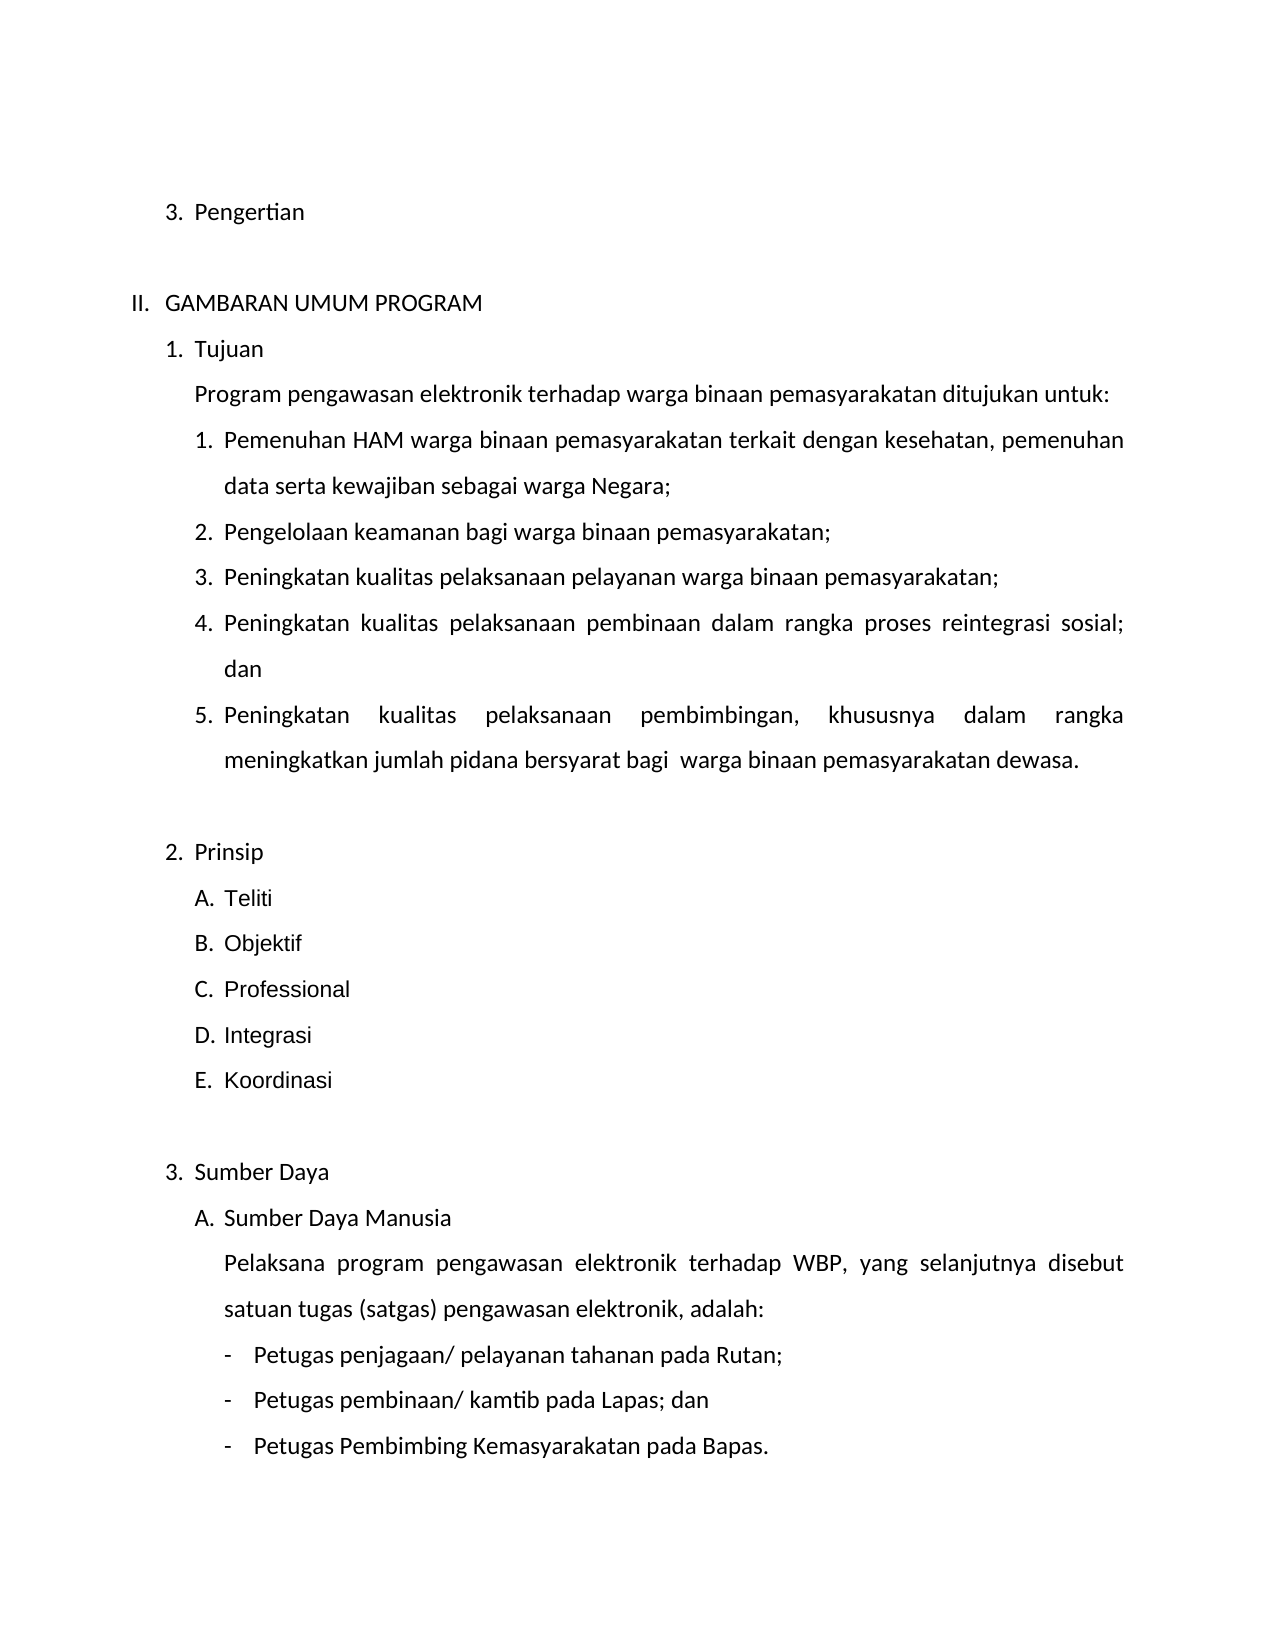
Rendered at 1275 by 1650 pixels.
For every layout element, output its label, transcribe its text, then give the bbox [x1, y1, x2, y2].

list Tujuan [165, 333, 1125, 363]
list Objektif [194, 927, 1125, 958]
list Professional [194, 973, 1125, 1004]
list Peningkatan kualitas pelaksanaan pembinaan dalam rangka proses reintegrasi sosial; dan [194, 607, 1125, 683]
list Koordinasi [194, 1064, 1125, 1095]
list Petugas Pembimbing Kemasyarakatan pada Bapas. [224, 1430, 1125, 1461]
list Pemenuhan HAM warga binaan pemasyarakatan terkait dengan kesehatan, pemenuhan data serta kewajiban sebagai warga Negara; [194, 424, 1125, 501]
list Petugas pembinaan/ kamtib pada Lapas; dan [224, 1385, 1125, 1415]
list GAMBARAN UMUM PROGRAM [150, 287, 1125, 318]
list Pengelolaan keamanan bagi warga binaan pemasyarakatan; [194, 516, 1125, 546]
list Integrasi [194, 1019, 1125, 1049]
list Teliti [194, 882, 1125, 912]
list Peningkatan kualitas pelaksanaan pelayanan warga binaan pemasyarakatan; [194, 562, 1125, 592]
list Peningkatan kualitas pelaksanaan pembimbingan, khususnya dalam rangka meningkatkan jumlah pidana bersyarat bagi warga binaan pemasyarakatan dewasa. [194, 699, 1125, 775]
list Prinsip [165, 836, 1125, 866]
list Sumber Daya [165, 1156, 1125, 1187]
list Sumber Daya Manusia [194, 1202, 1125, 1232]
list Pelaksana program pengawasan elektronik terhadap WBP, yang selanjutnya disebut satuan tugas (satgas) pengawasan elektronik, adalah: [224, 1247, 1125, 1324]
list Pengertian [165, 196, 1125, 226]
list Program pengawasan elektronik terhadap warga binaan pemasyarakatan ditujukan untuk: [194, 379, 1125, 409]
list Petugas penjagaan/ pelayanan tahanan pada Rutan; [224, 1339, 1125, 1369]
